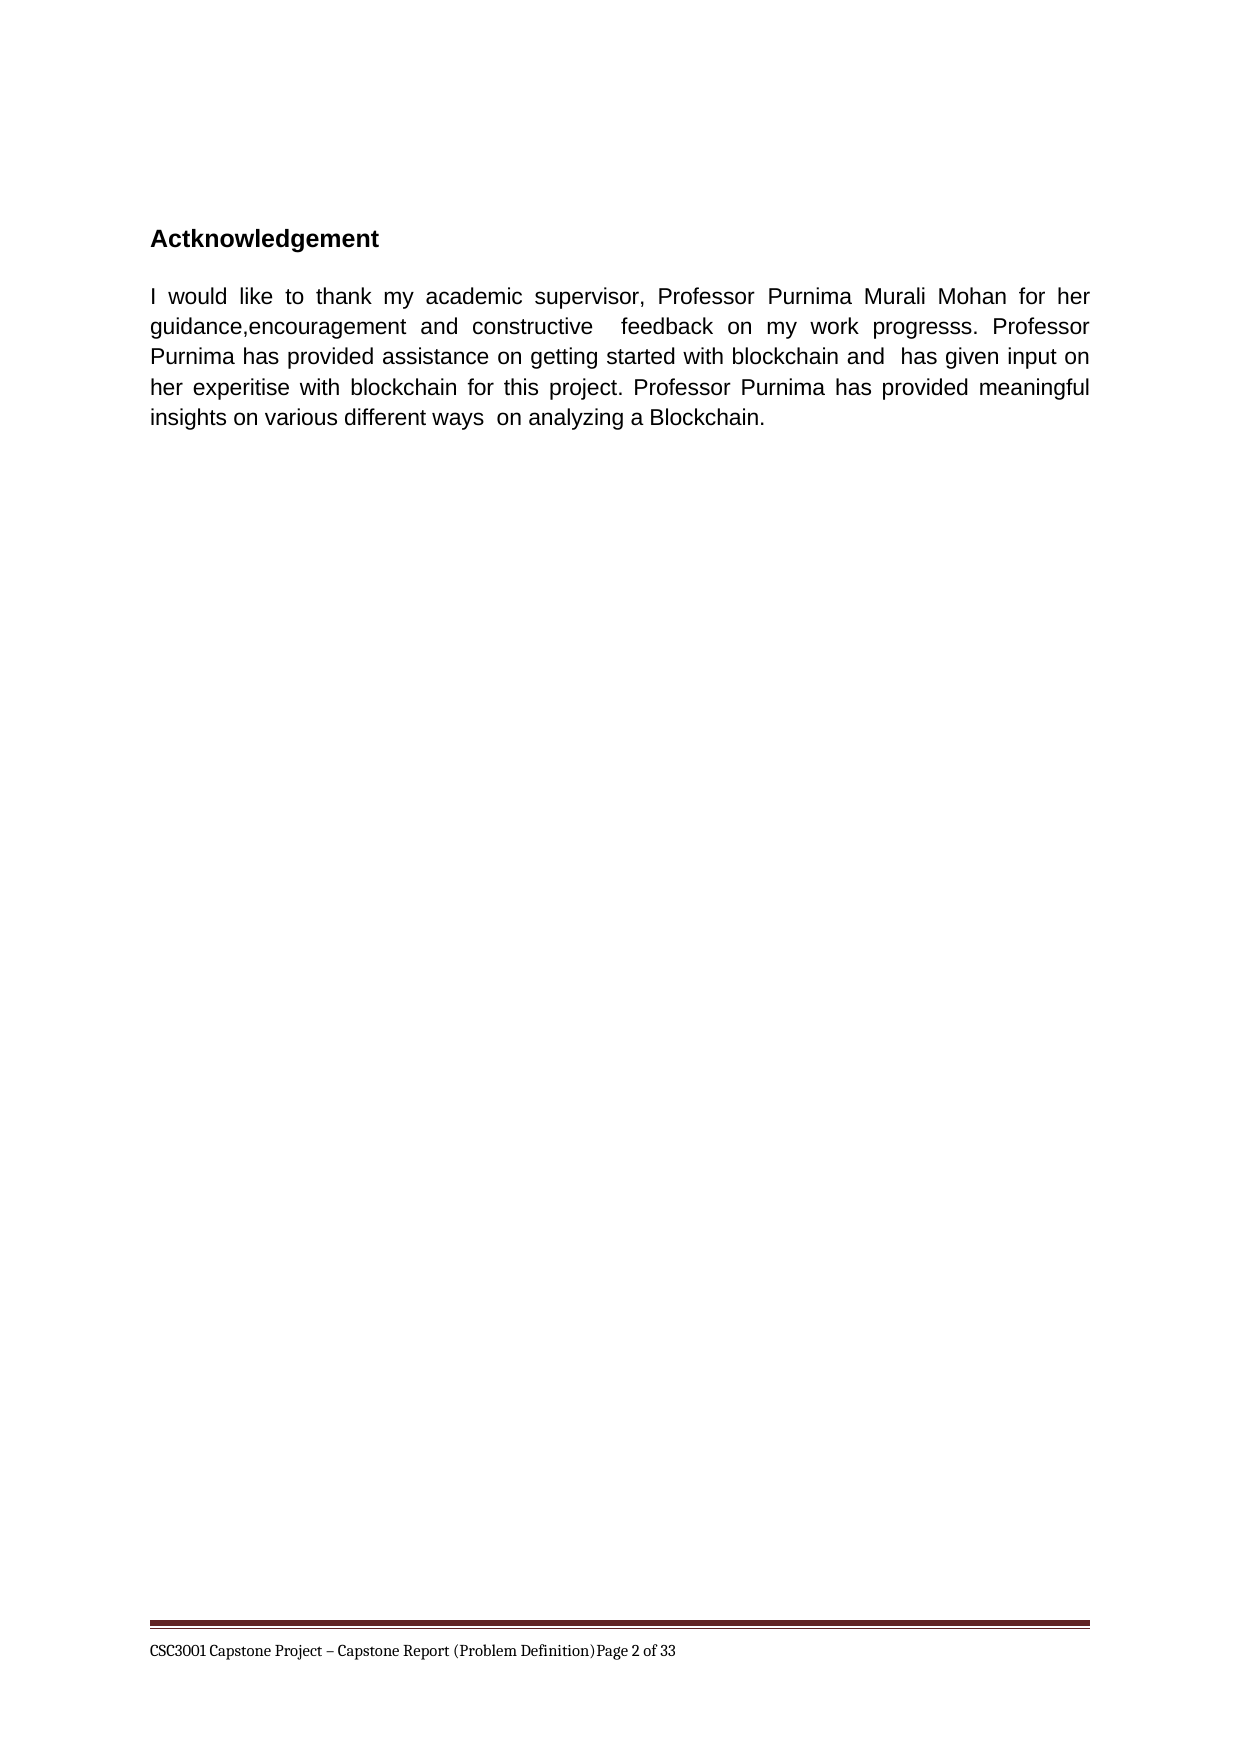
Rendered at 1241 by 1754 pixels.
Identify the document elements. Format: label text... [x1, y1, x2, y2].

text I would like to thank my academic supervisor, Professor Purnima Murali Mohan for her guidance,encouragement and constructive feedback on my work progresss. Professor Purnima has provided assistance on getting started with blockchain and has given input on her experitise with blockchain for this project. Professor Purnima has provided meaningful insights on various different ways on analyzing a Blockchain. [150, 283, 1090, 430]
subtitle Actknowledgement [150, 224, 1090, 253]
